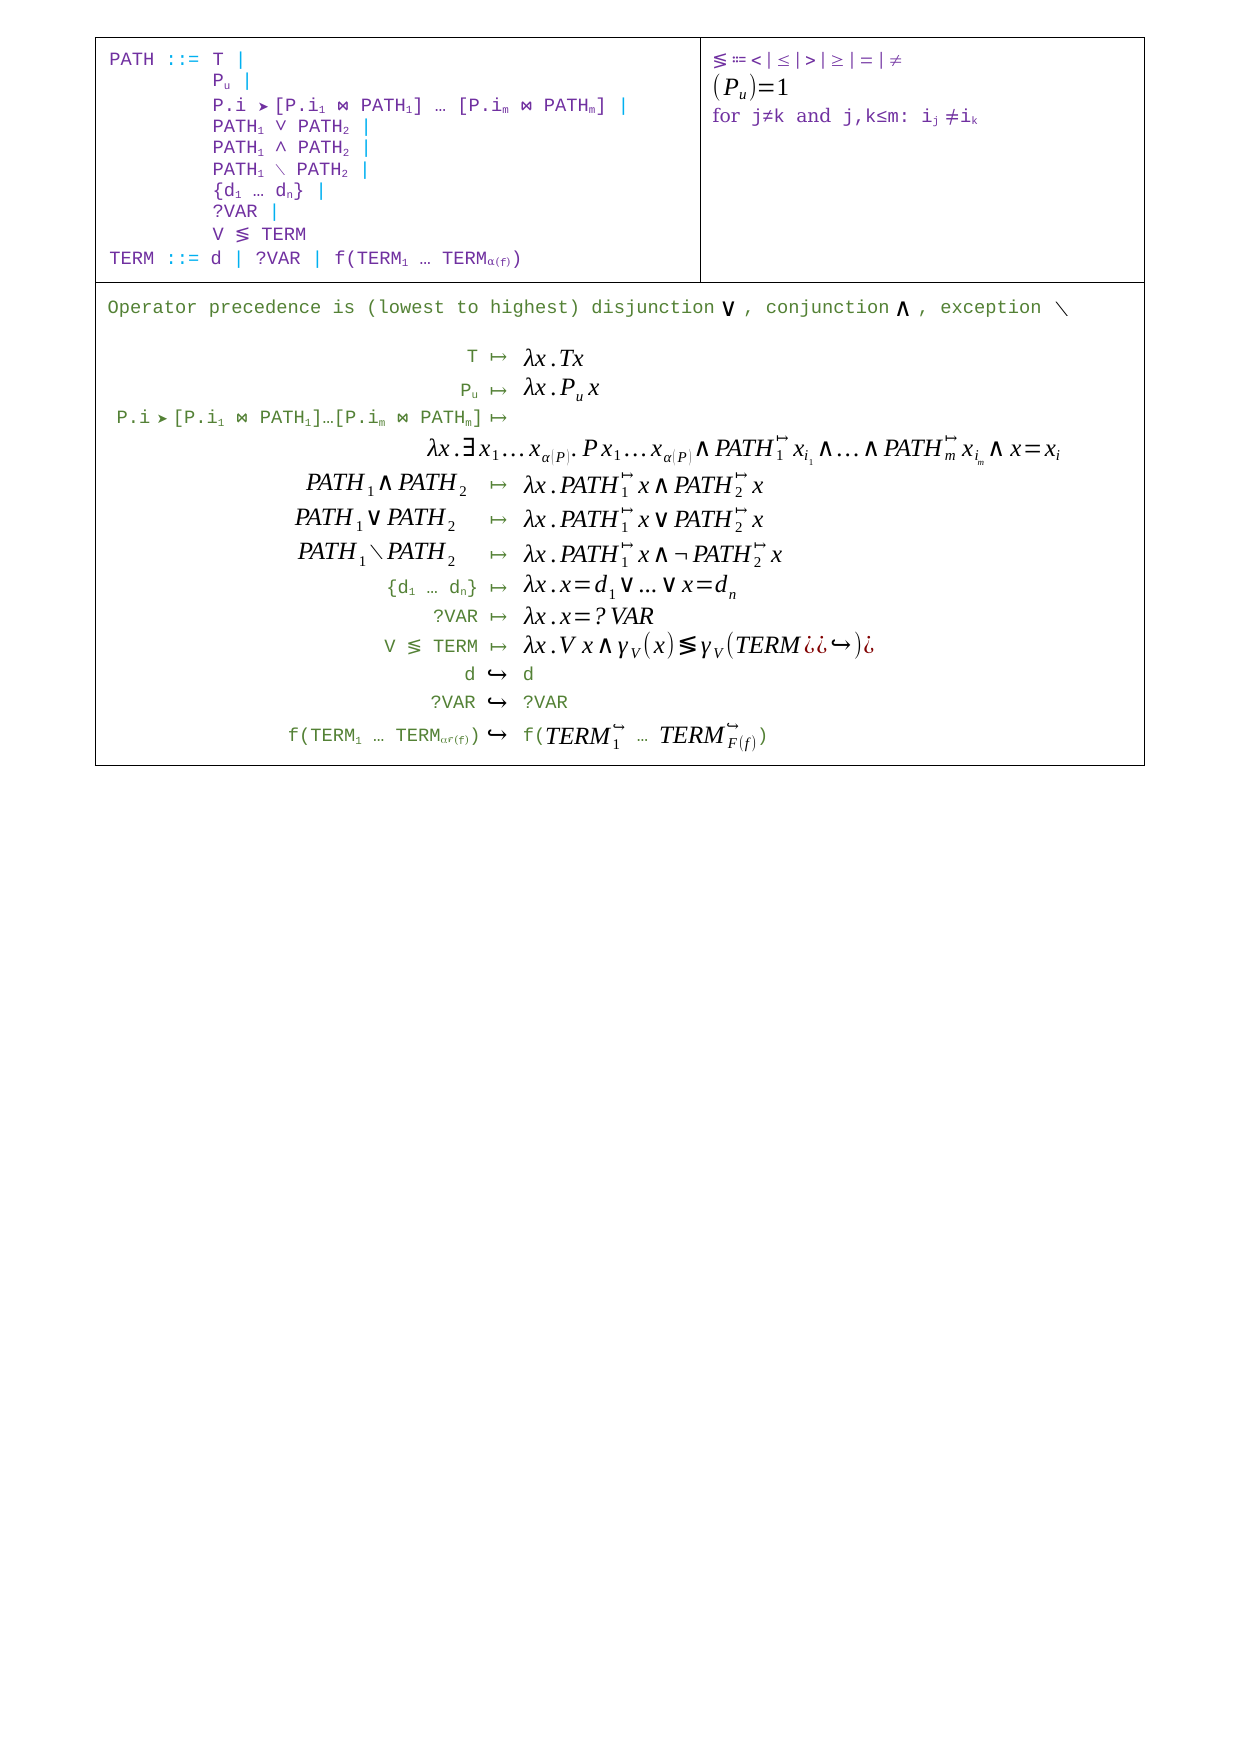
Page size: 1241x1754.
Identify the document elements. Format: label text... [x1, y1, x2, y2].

table_header PATH ::= T | Pu | P.i ➤ [P.i1 ⋈ PATH1] … [P.im ⋈ PATHm] | PATH1 ∨ PATH2 | PATH1 ∧ PATH2 | PATH1 ∖ PATH2 | {d1 … dn} | ?VAR | V ≶ TERM TERM ::= d | ?VAR | f(TERM1 … TERMα(f)) [96, 38, 700, 282]
table_cell Operator precedence is (lowest to highest) disjunction, conjunction, exception T ↦ Pu ↦ P.i ➤ [P.i1 ⋈ PATH1]…[P.im ⋈ PATHm] ↦ ↦ ↦ ↦ {d1 … dn} ↦ ?VAR ↦ V ≶ TERM ↦ d d ?VAR ?VAR f(TERM1 … TERM𝓕(f)) f( … ) [96, 283, 1144, 765]
table_header ≶ ⩴ | | | | | for j≠k and j,k≤m: ij ≠ik [701, 38, 1144, 282]
